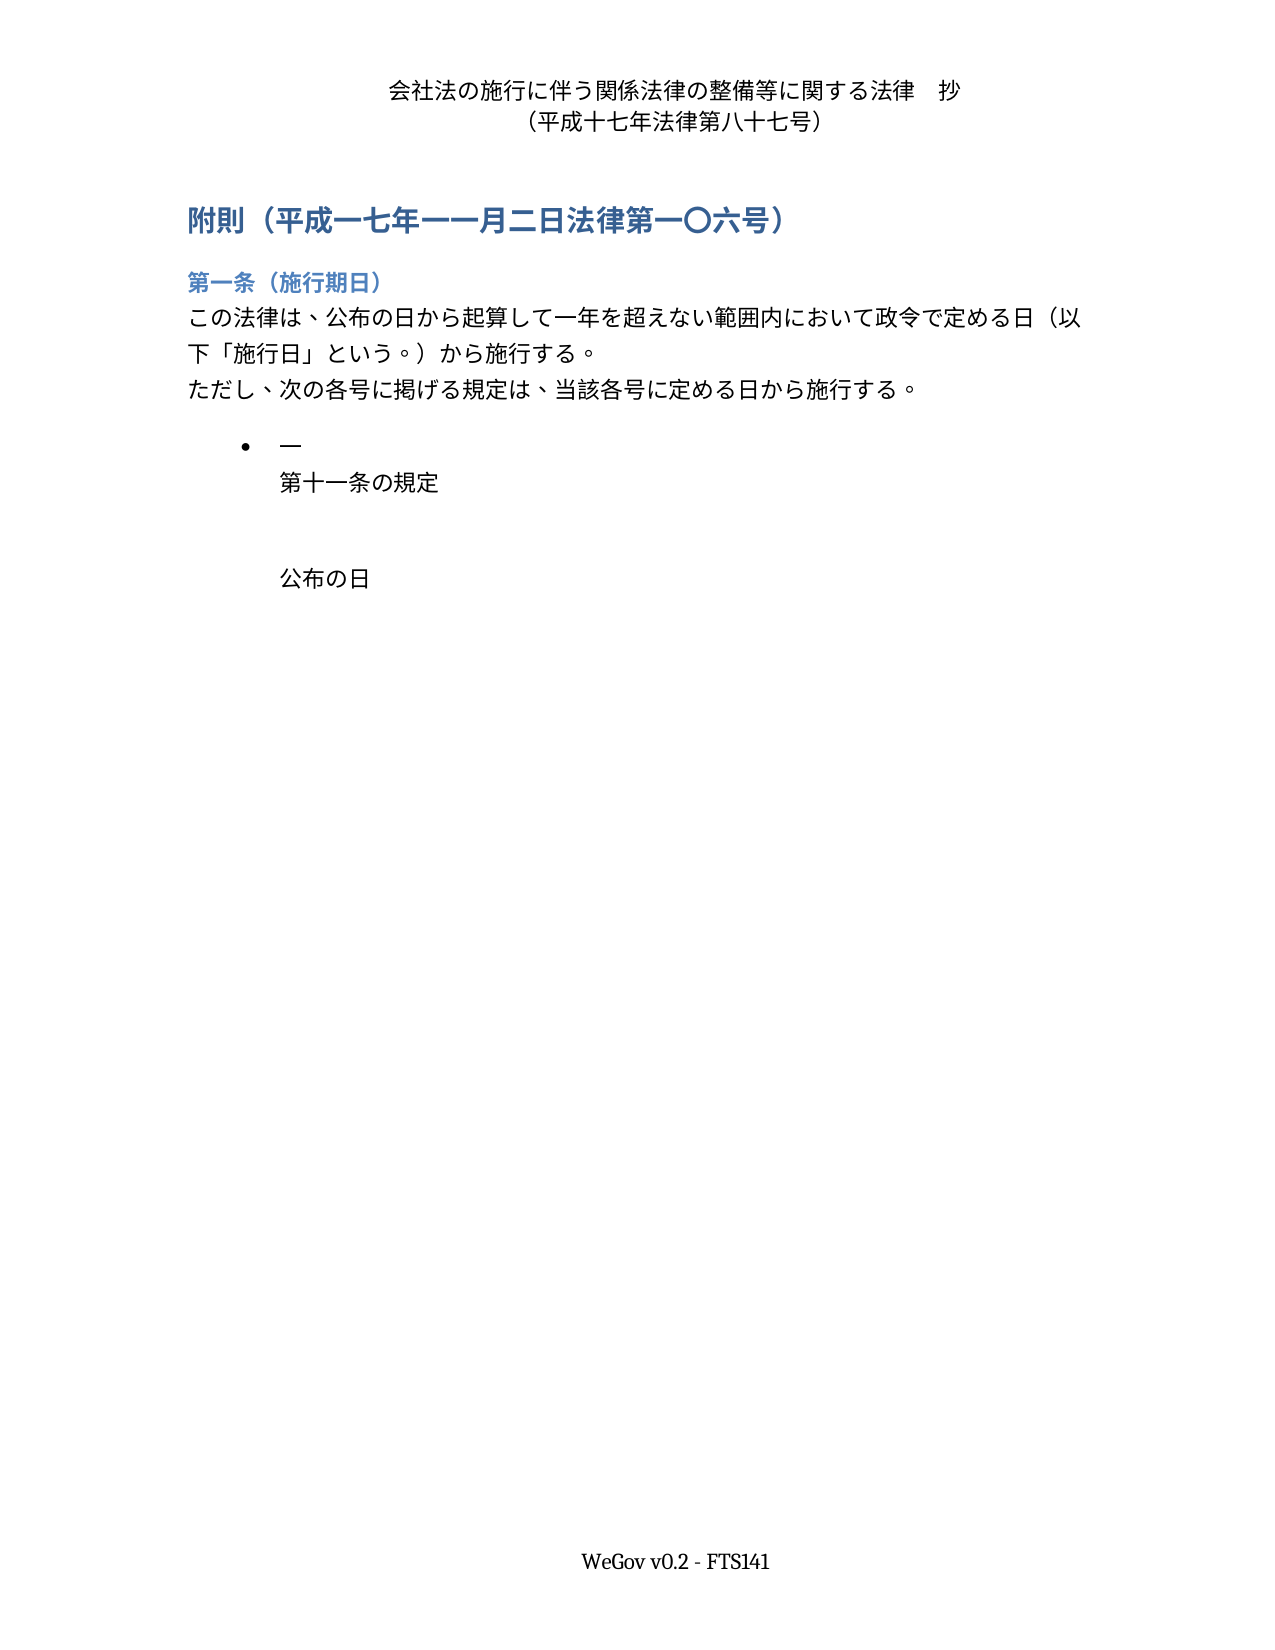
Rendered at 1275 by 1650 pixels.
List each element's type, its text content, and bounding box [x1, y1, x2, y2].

text この法律は、公布の日から起算して一年を超えない範囲内において政令で定める日（以下「施行日」という。）から施行する。 ただし、次の各号に掲げる規定は、当該各号に定める日から施行する。 [187, 302, 1087, 406]
list 一 第十一条の規定 公布の日 [242, 431, 1087, 594]
subtitle 第一条（施行期日） [187, 266, 1087, 298]
subtitle 附則（平成一七年一一月二日法律第一〇六号） [187, 200, 1087, 240]
